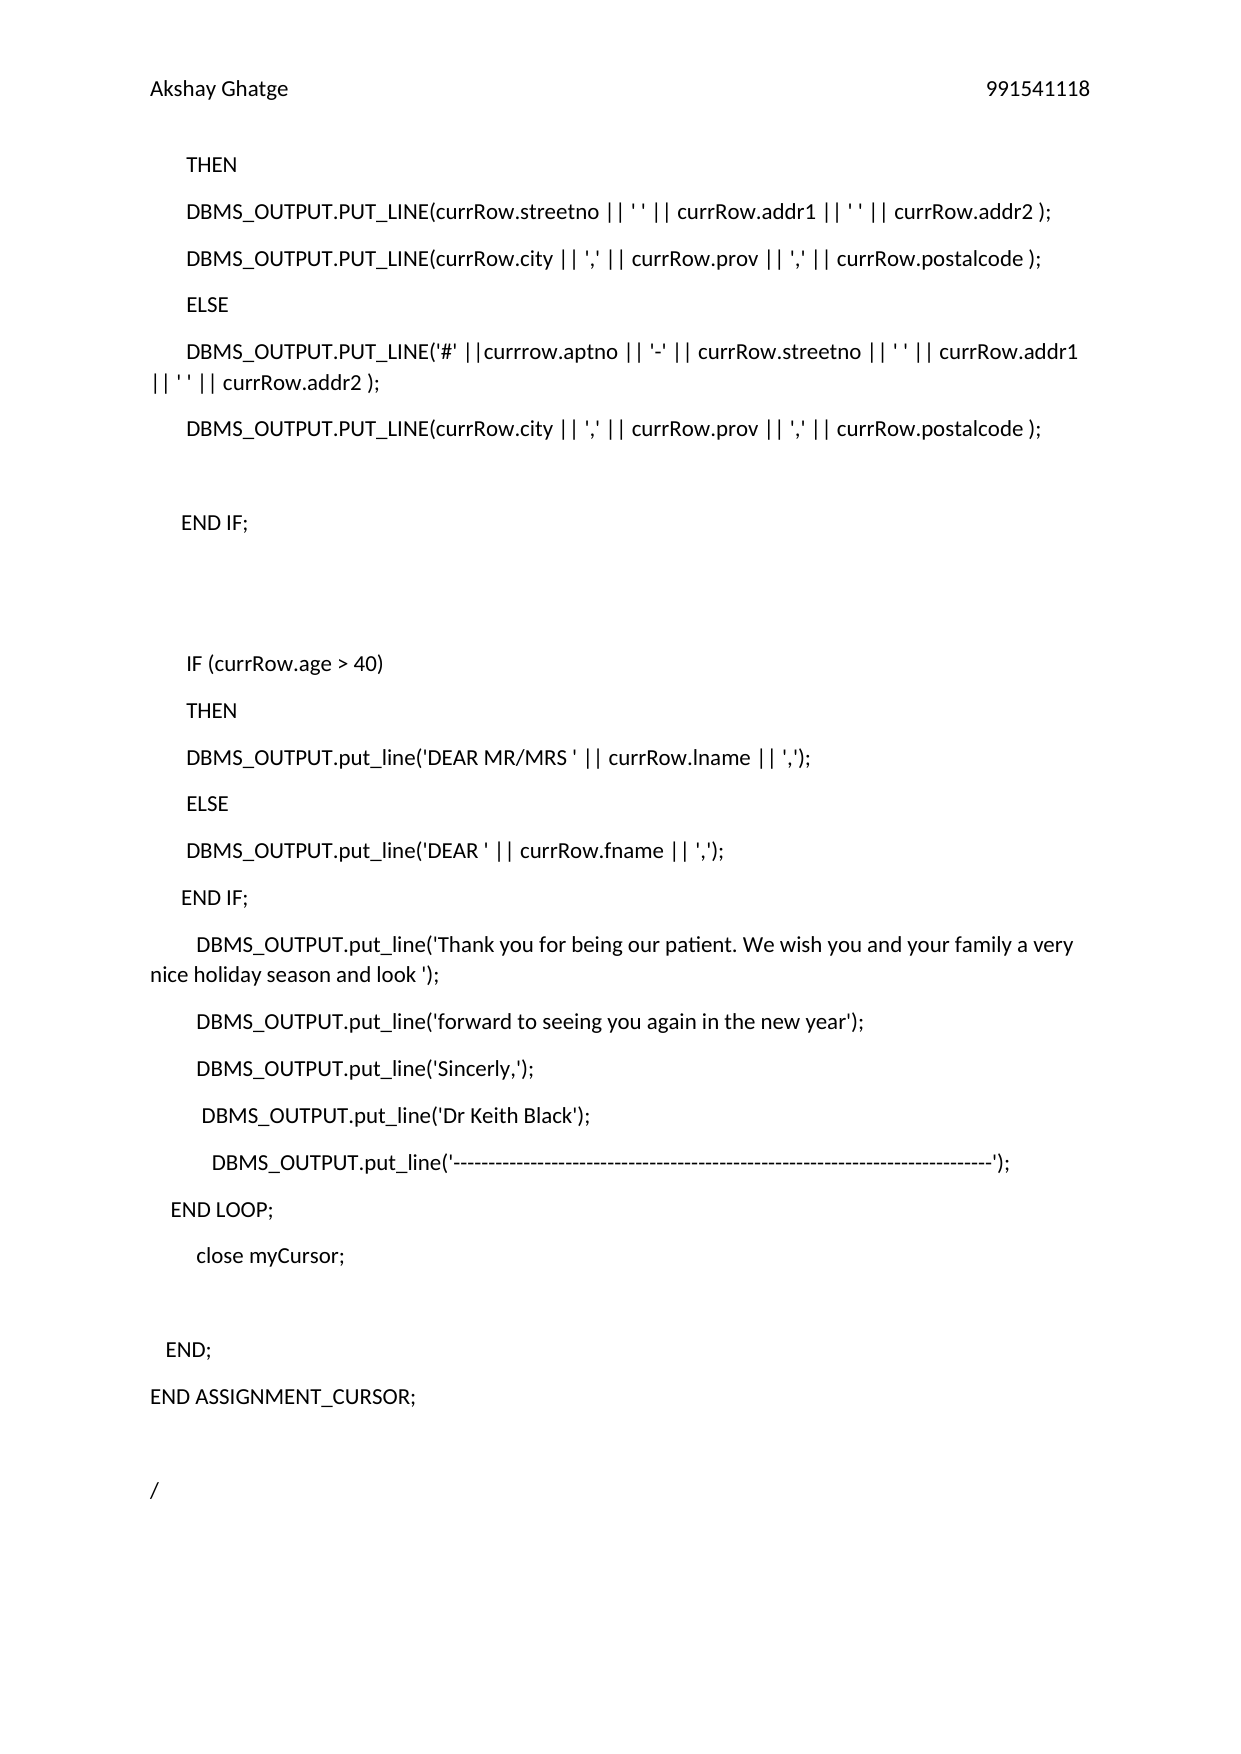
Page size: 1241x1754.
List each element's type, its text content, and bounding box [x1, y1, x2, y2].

text END ASSIGNMENT_CURSOR; [150, 1382, 1090, 1410]
text DBMS_OUTPUT.put_line('Thank you for being our patient. We wish you and your family a very nice holiday season and look '); [150, 930, 1090, 988]
text END IF; [150, 883, 1090, 911]
text DBMS_OUTPUT.put_line('forward to seeing you again in the new year'); [150, 1007, 1090, 1035]
text DBMS_OUTPUT.put_line('Dr Keith Black'); [150, 1101, 1090, 1129]
text ELSE [150, 291, 1090, 319]
text DBMS_OUTPUT.put_line('DEAR MR/MRS ' || currRow.lname || ','); [150, 743, 1090, 771]
text DBMS_OUTPUT.PUT_LINE('#' ||currrow.aptno || '-' || currRow.streetno || ' ' || currRow.addr1 || ' ' || currRow.addr2 ); [150, 337, 1090, 396]
text DBMS_OUTPUT.PUT_LINE(currRow.streetno || ' ' || currRow.addr1 || ' ' || currRow.addr2 ); [150, 197, 1090, 225]
text END LOOP; [150, 1195, 1090, 1223]
text DBMS_OUTPUT.put_line('-----------------------------------------------------------------------------'); [150, 1148, 1090, 1176]
text DBMS_OUTPUT.PUT_LINE(currRow.city || ',' || currRow.prov || ',' || currRow.postalcode ); [150, 244, 1090, 272]
text DBMS_OUTPUT.put_line('Sincerly,'); [150, 1054, 1090, 1082]
text END; [150, 1335, 1090, 1363]
text END IF; [150, 508, 1090, 536]
text ELSE [150, 789, 1090, 818]
text DBMS_OUTPUT.put_line('DEAR ' || currRow.fname || ','); [150, 836, 1090, 864]
text THEN [150, 696, 1090, 724]
text DBMS_OUTPUT.PUT_LINE(currRow.city || ',' || currRow.prov || ',' || currRow.postalcode ); [150, 414, 1090, 443]
text IF (currRow.age > 40) [150, 649, 1090, 677]
text / [150, 1476, 1090, 1504]
text THEN [150, 150, 1090, 178]
text close myCursor; [150, 1242, 1090, 1270]
